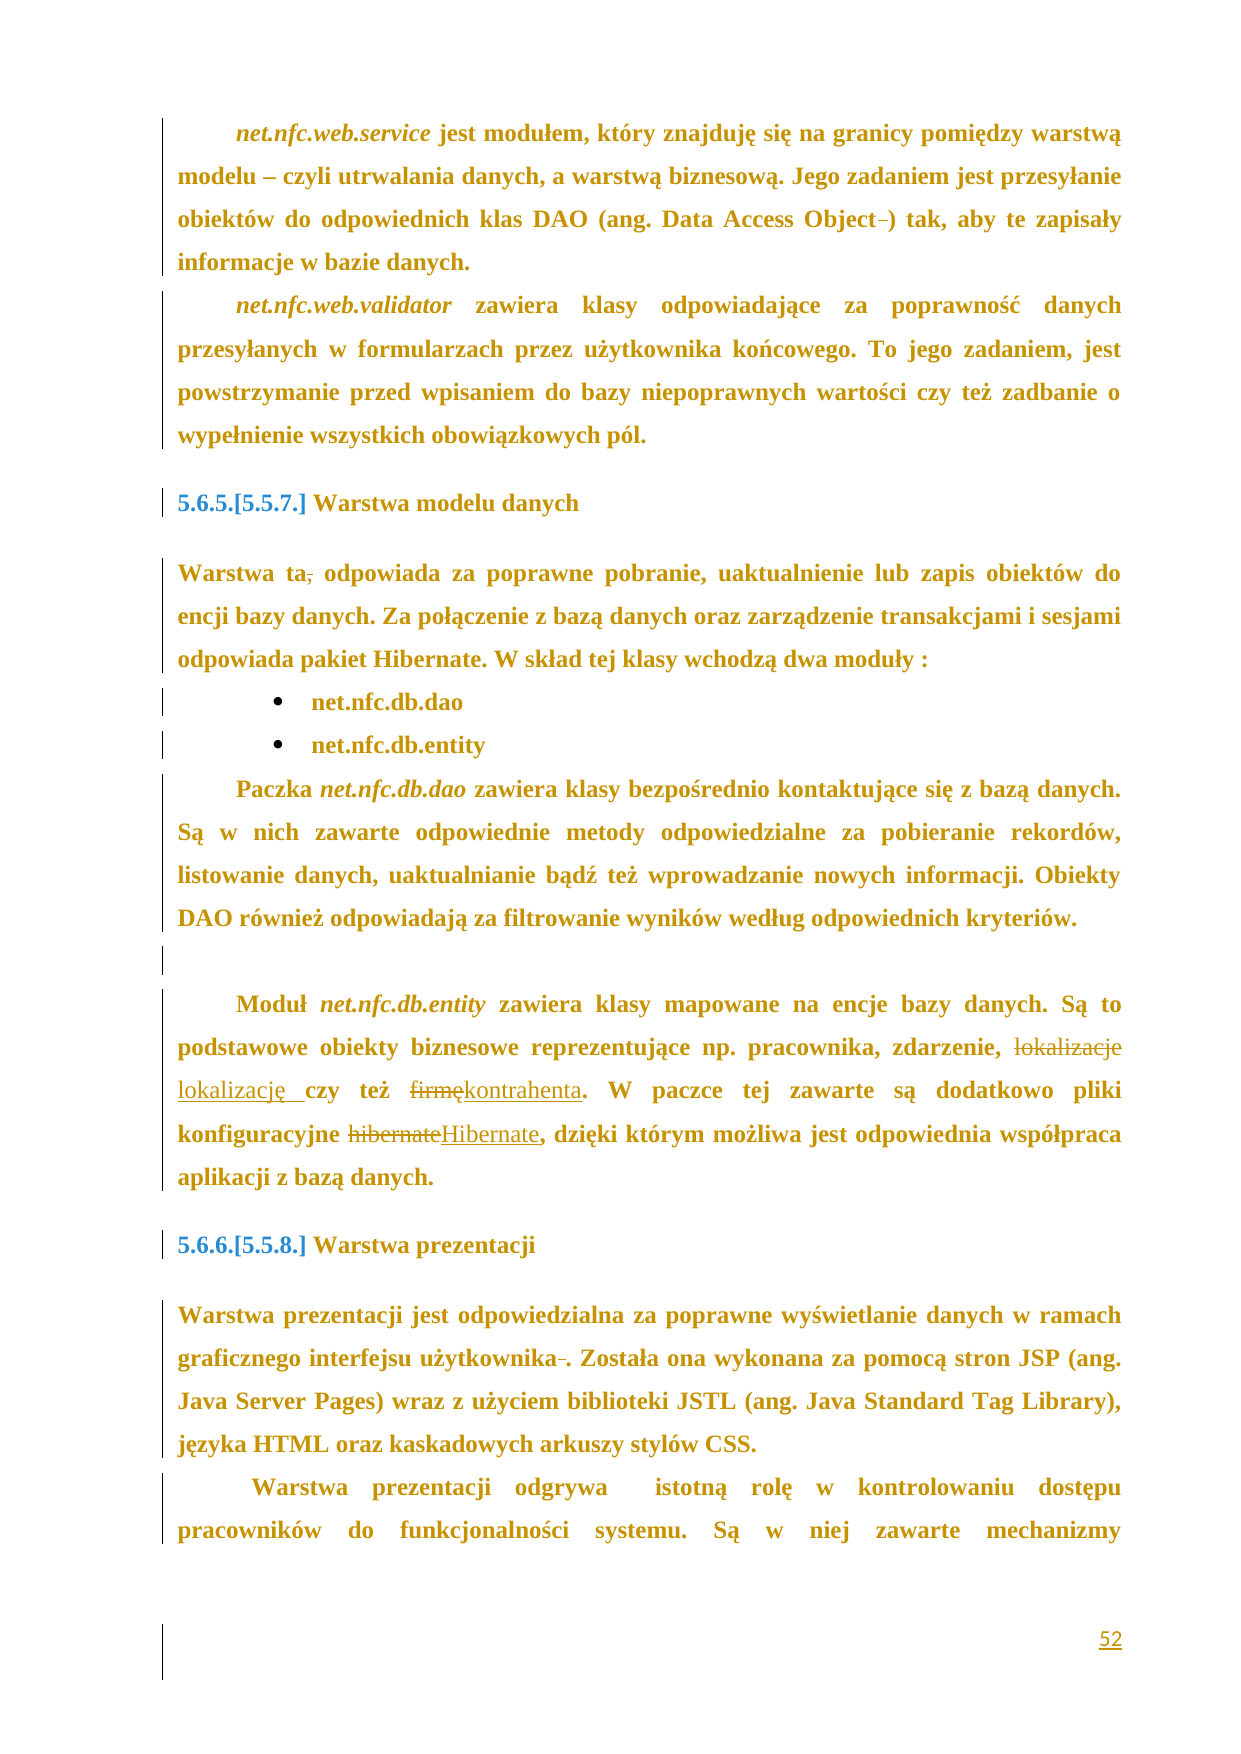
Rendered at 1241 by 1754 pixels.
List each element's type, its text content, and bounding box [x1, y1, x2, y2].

text net.nfc.web.validator zawiera klasy odpowiadające za poprawność danych przesyłanych w formularzach przez użytkownika końcowego. To jego zadaniem, jest powstrzymanie przed wpisaniem do bazy niepoprawnych wartości czy też zadbanie o wypełnienie wszystkich obowiązkowych pól. [177, 291, 1122, 449]
list net.nfc.db.dao [274, 687, 1122, 716]
text net.nfc.web.service jest modułem, który znajduję się na granicy pomiędzy warstwą modelu – czyli utrwalania danych, a warstwą biznesową. Jego zadaniem jest przesyłanie obiektów do odpowiednich klas DAO (ang. Data Access Object) tak, aby te zapisały informacje w bazie danych. [177, 118, 1122, 276]
text Moduł net.nfc.db.entity zawiera klasy mapowane na encje bazy danych. Są to podstawowe obiekty biznesowe reprezentujące np. pracownika, zdarzenie, czy też . W paczce tej zawarte są dodatkowo pliki konfiguracyjne , dzięki którym możliwa jest odpowiednia współpraca aplikacji z bazą danych. [177, 989, 1122, 1191]
subtitle Warstwa prezentacji [177, 1230, 1122, 1259]
text Paczka net.nfc.db.dao zawiera klasy bezpośrednio kontaktujące się z bazą danych. Są w nich zawarte odpowiednie metody odpowiedzialne za pobieranie rekordów, listowanie danych, uaktualnianie bądź też wprowadzanie nowych informacji. Obiekty DAO również odpowiadają za filtrowanie wyników według odpowiednich kryteriów. [177, 774, 1122, 932]
subtitle Warstwa modelu danych [177, 488, 1122, 517]
text Warstwa prezentacji jest odpowiedzialna za poprawne wyświetlanie danych w ramach graficznego interfejsu użytkownika. Została ona wykonana za pomocą stron JSP (ang. Java Server Pages) wraz z użyciem biblioteki JSTL (ang. Java Standard Tag Library), języka HTML oraz kaskadowych arkuszy stylów CSS. [177, 1300, 1122, 1458]
list net.nfc.db.entity [274, 731, 1122, 759]
text Warstwa ta odpowiada za poprawne pobranie, uaktualnienie lub zapis obiektów do encji bazy danych. Za połączenie z bazą danych oraz zarządzenie transakcjami i sesjami odpowiada pakiet Hibernate. W skład tej klasy wchodzą dwa moduły : [177, 558, 1122, 673]
